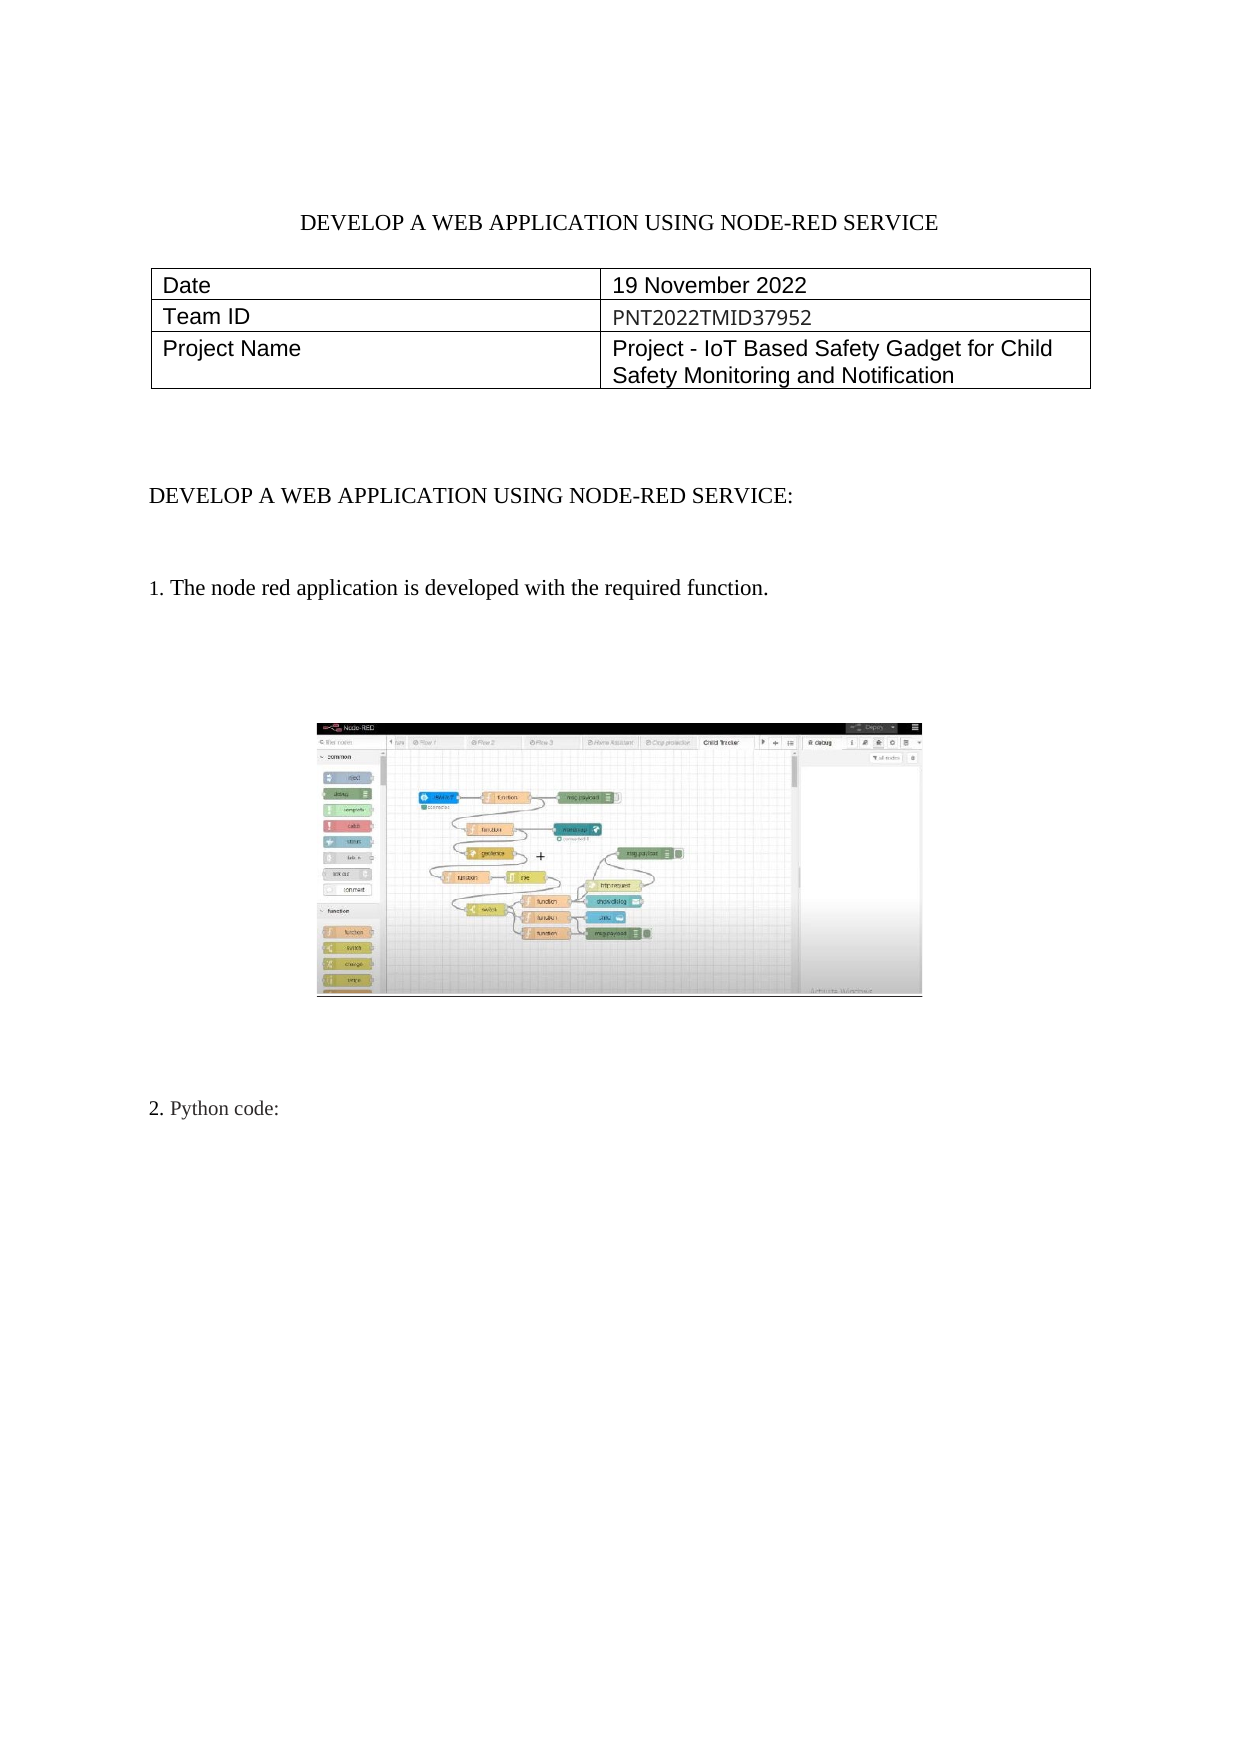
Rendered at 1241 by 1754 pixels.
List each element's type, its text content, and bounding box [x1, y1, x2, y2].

table_cell Project Name [152, 332, 600, 388]
picture [316, 723, 923, 997]
table_cell Team ID [152, 300, 600, 331]
list Python code: [148, 1096, 939, 1120]
table_cell Project - IoT Based Safety Gadget for Child Safety Monitoring and Notification [601, 332, 1090, 388]
table_header 19 November 2022 [601, 269, 1090, 298]
table_header Date [152, 269, 600, 298]
text DEVELOP A WEB APPLICATION USING NODE-RED SERVICE: [148, 482, 939, 508]
table_cell PNT2022TMID37952 [601, 300, 1090, 331]
text DEVELOP A WEB APPLICATION USING NODE-RED SERVICE [139, 209, 939, 236]
list The node red application is developed with the required function. [148, 574, 939, 601]
